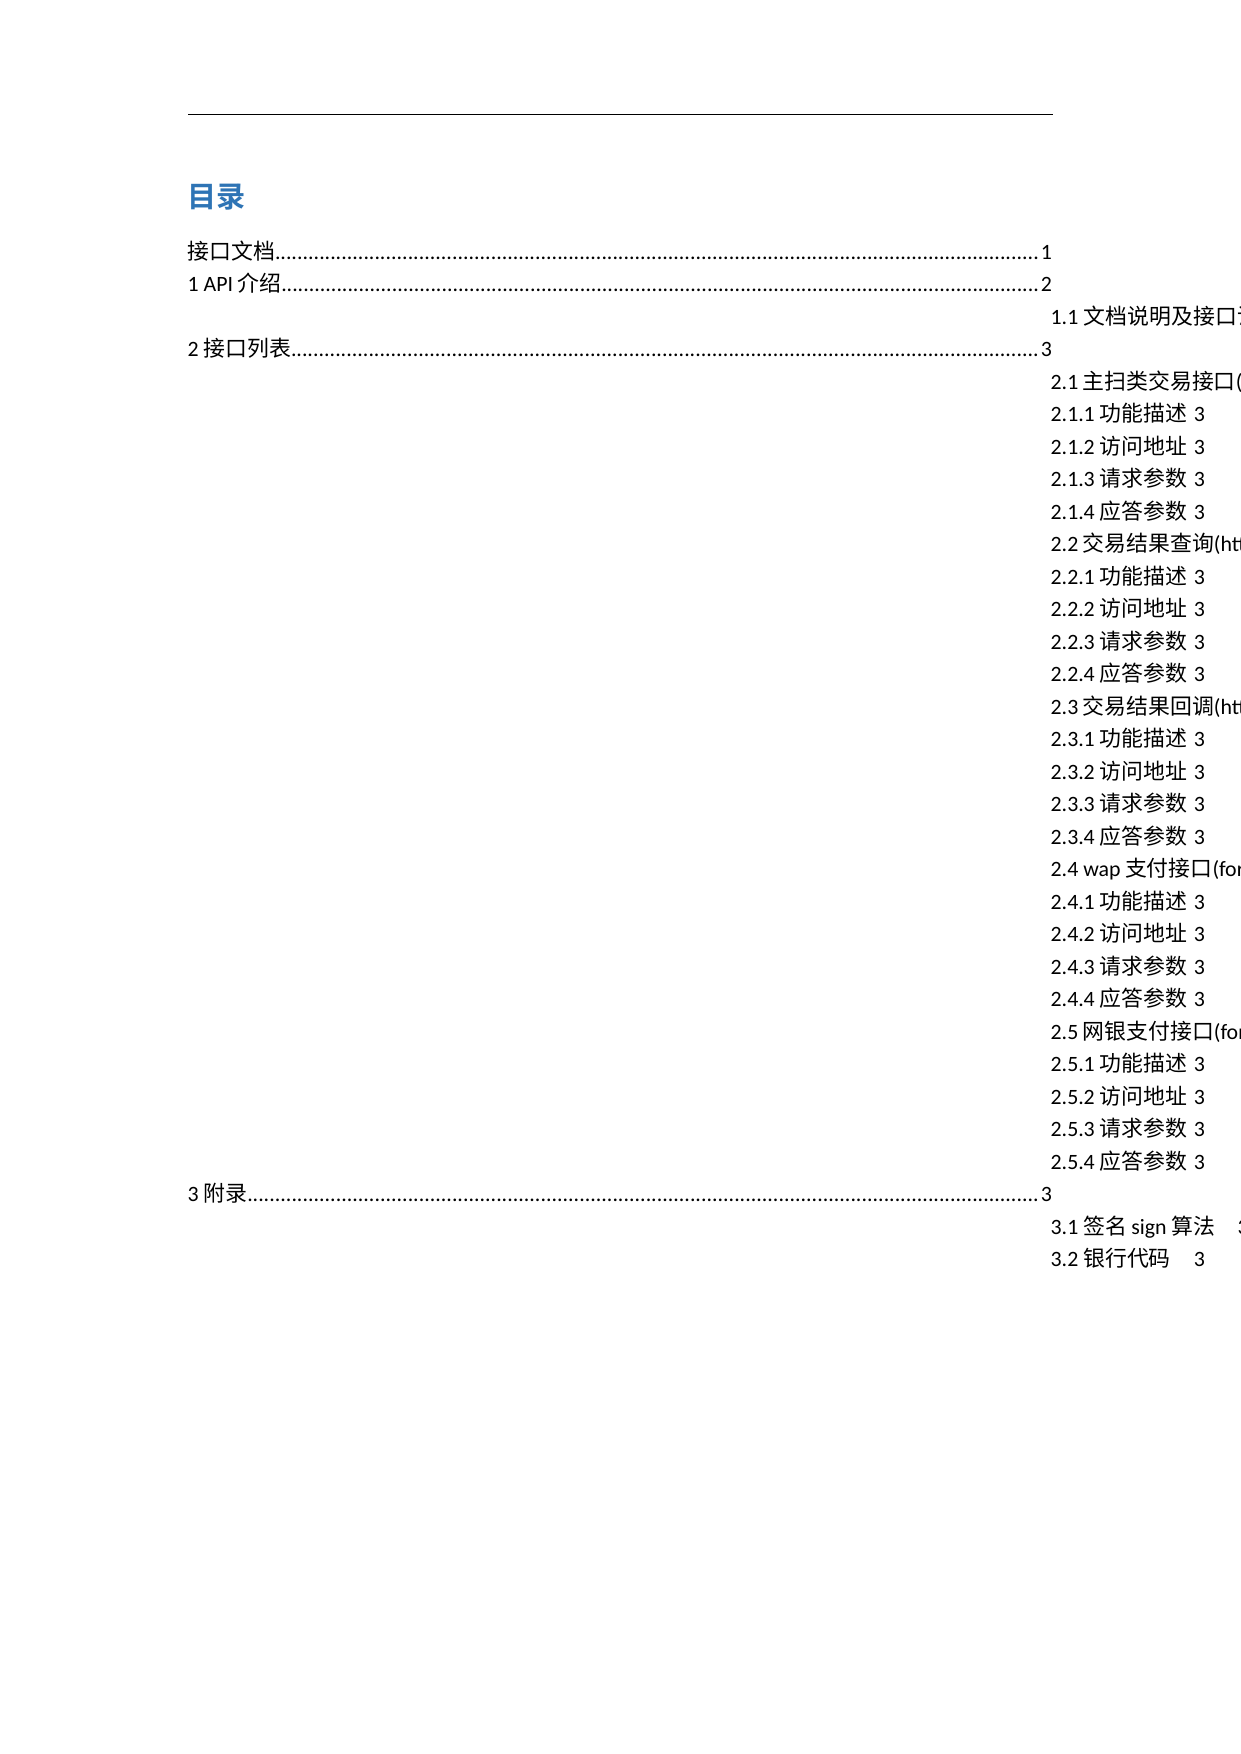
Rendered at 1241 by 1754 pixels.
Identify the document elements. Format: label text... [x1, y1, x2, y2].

text 2.3交易结果回调(http格式) 3 [1050, 688, 1240, 721]
text 2.3.1 功能描述 3 [1050, 721, 1240, 753]
text 2.5.1 功能描述 3 [1050, 1046, 1240, 1078]
text 2.3.3 请求参数 3 [1050, 786, 1240, 818]
text 2.1.1 功能描述 3 [1050, 396, 1240, 428]
text 2.5.2 访问地址 3 [1050, 1078, 1240, 1111]
text 2.2交易结果查询(http格式) 3 [1050, 526, 1240, 558]
text 2.4.1 功能描述 3 [1050, 883, 1240, 916]
text 2.5.3 请求参数 3 [1050, 1111, 1240, 1143]
text 2.4.3 请求参数 3 [1050, 948, 1240, 981]
text 2.2.3 请求参数 3 [1050, 623, 1240, 656]
text 2.1.3请求参数 3 [1050, 461, 1240, 493]
text 2.5网银支付接口(form表单) 3 [1050, 1013, 1240, 1046]
text 1 API介绍 2 [187, 266, 1053, 298]
text 2.2.2 访问地址 3 [1050, 591, 1240, 623]
text 2.4.4 应答参数 3 [1050, 981, 1240, 1013]
text 接口文档 1 [187, 233, 1053, 266]
text 2.1.2 访问地址 3 [1050, 428, 1240, 461]
text 2.2.4 应答参数 3 [1050, 656, 1240, 688]
text 3 附录 3 [187, 1176, 1053, 1208]
text 2.4 wap支付接口(form表单) 3 [1050, 851, 1240, 883]
text 2.5.4 应答参数 3 [1050, 1143, 1240, 1176]
text 3.2 银行代码 3 [1050, 1241, 1240, 1273]
text 2.3.4 应答参数 3 [1050, 818, 1240, 851]
subtitle 目录 [187, 162, 1053, 227]
text 2.2.1 功能描述 3 [1050, 558, 1240, 591]
text 2.3.2 访问地址 3 [1050, 753, 1240, 786]
text 2.4.2 访问地址 3 [1050, 916, 1240, 948]
text 1.1 文档说明及接口调用方式 2 [1050, 298, 1240, 331]
text 2 接口列表 3 [187, 331, 1053, 363]
text 2.1.4 应答参数 3 [1050, 493, 1240, 526]
text 2.1主扫类交易接口(http格式) 3 [1050, 363, 1240, 396]
text 3.1 签名sign算法 3 [1050, 1208, 1240, 1241]
